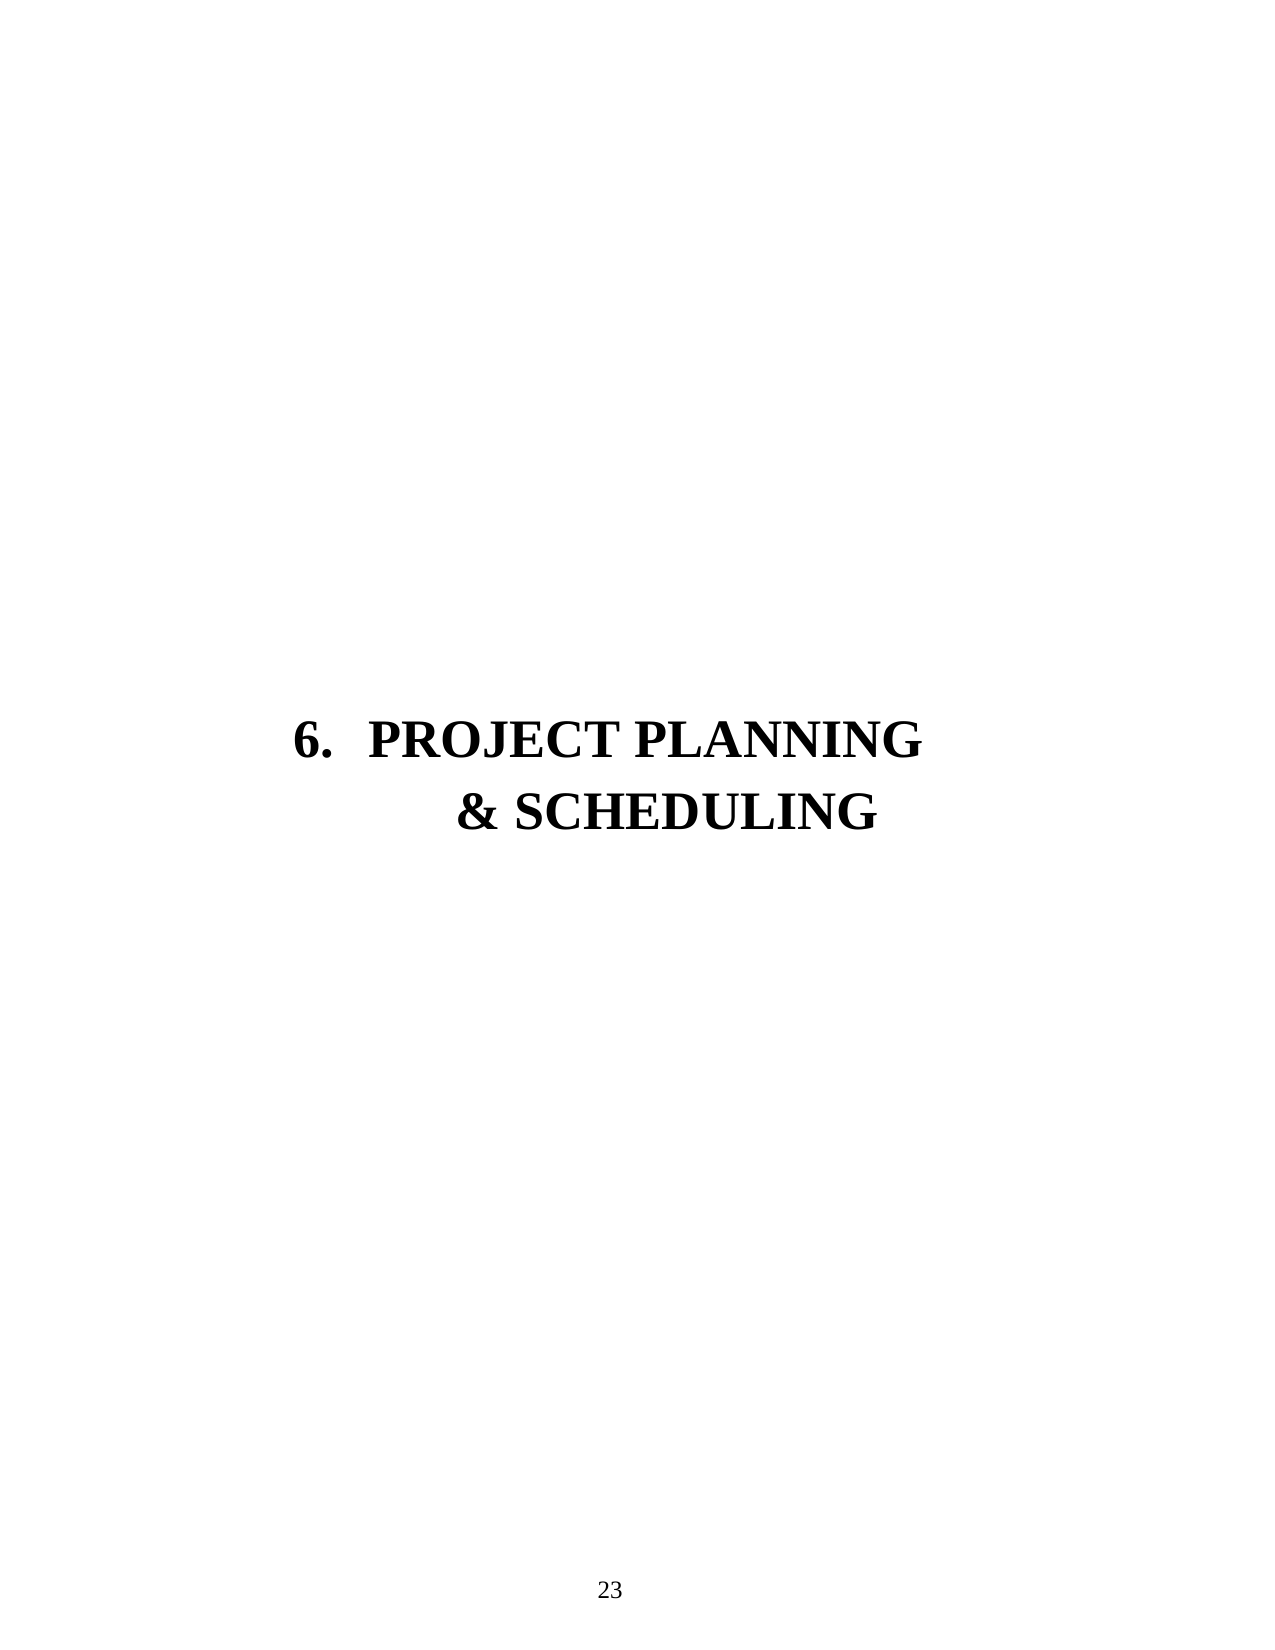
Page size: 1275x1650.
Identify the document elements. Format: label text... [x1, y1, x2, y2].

text 23 [119, 1576, 1262, 1604]
subtitle PROJECT PLANNING & SCHEDULING [293, 707, 982, 841]
